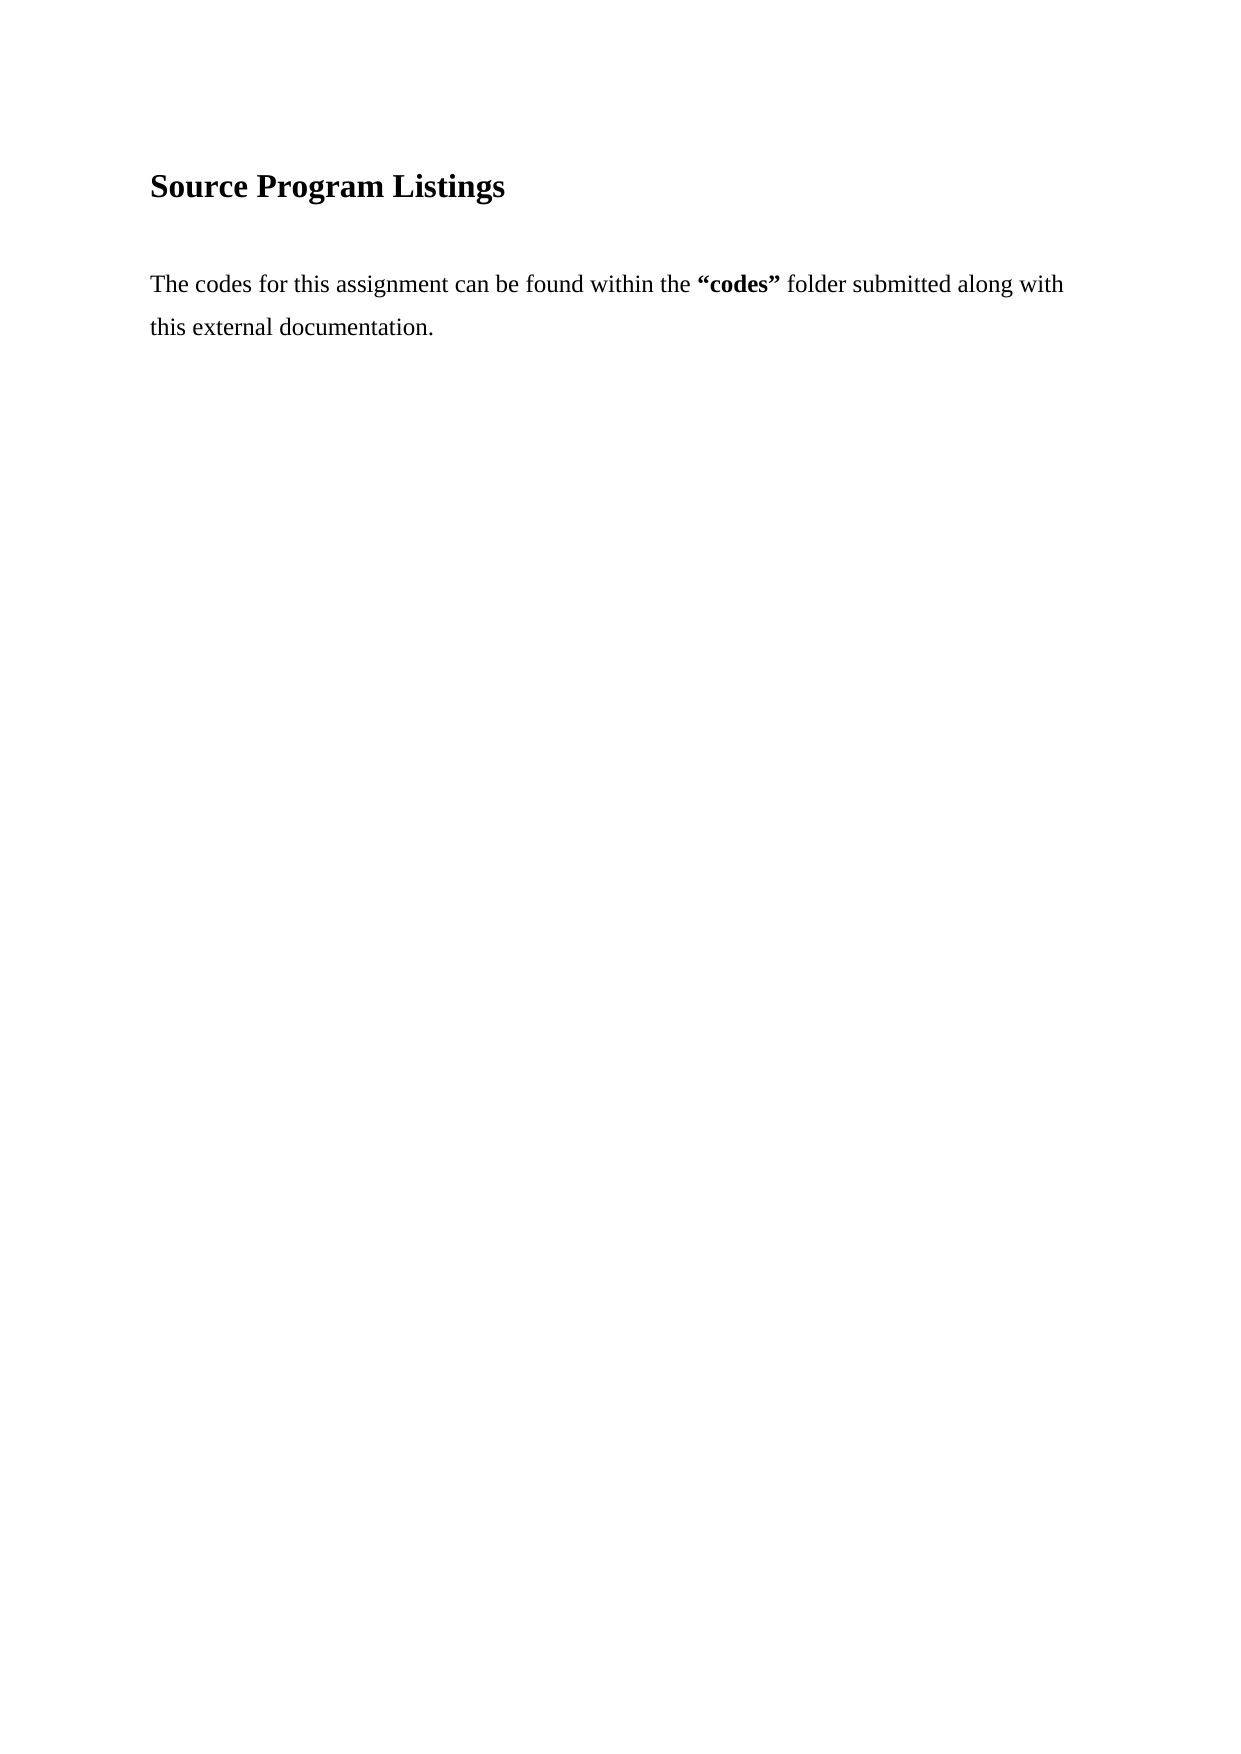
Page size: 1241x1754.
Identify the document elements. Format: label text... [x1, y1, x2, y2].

text The codes for this assignment can be found within the “codes” folder submitted along with this external documentation. [150, 269, 1090, 341]
subtitle Source Program Listings [150, 167, 1090, 205]
